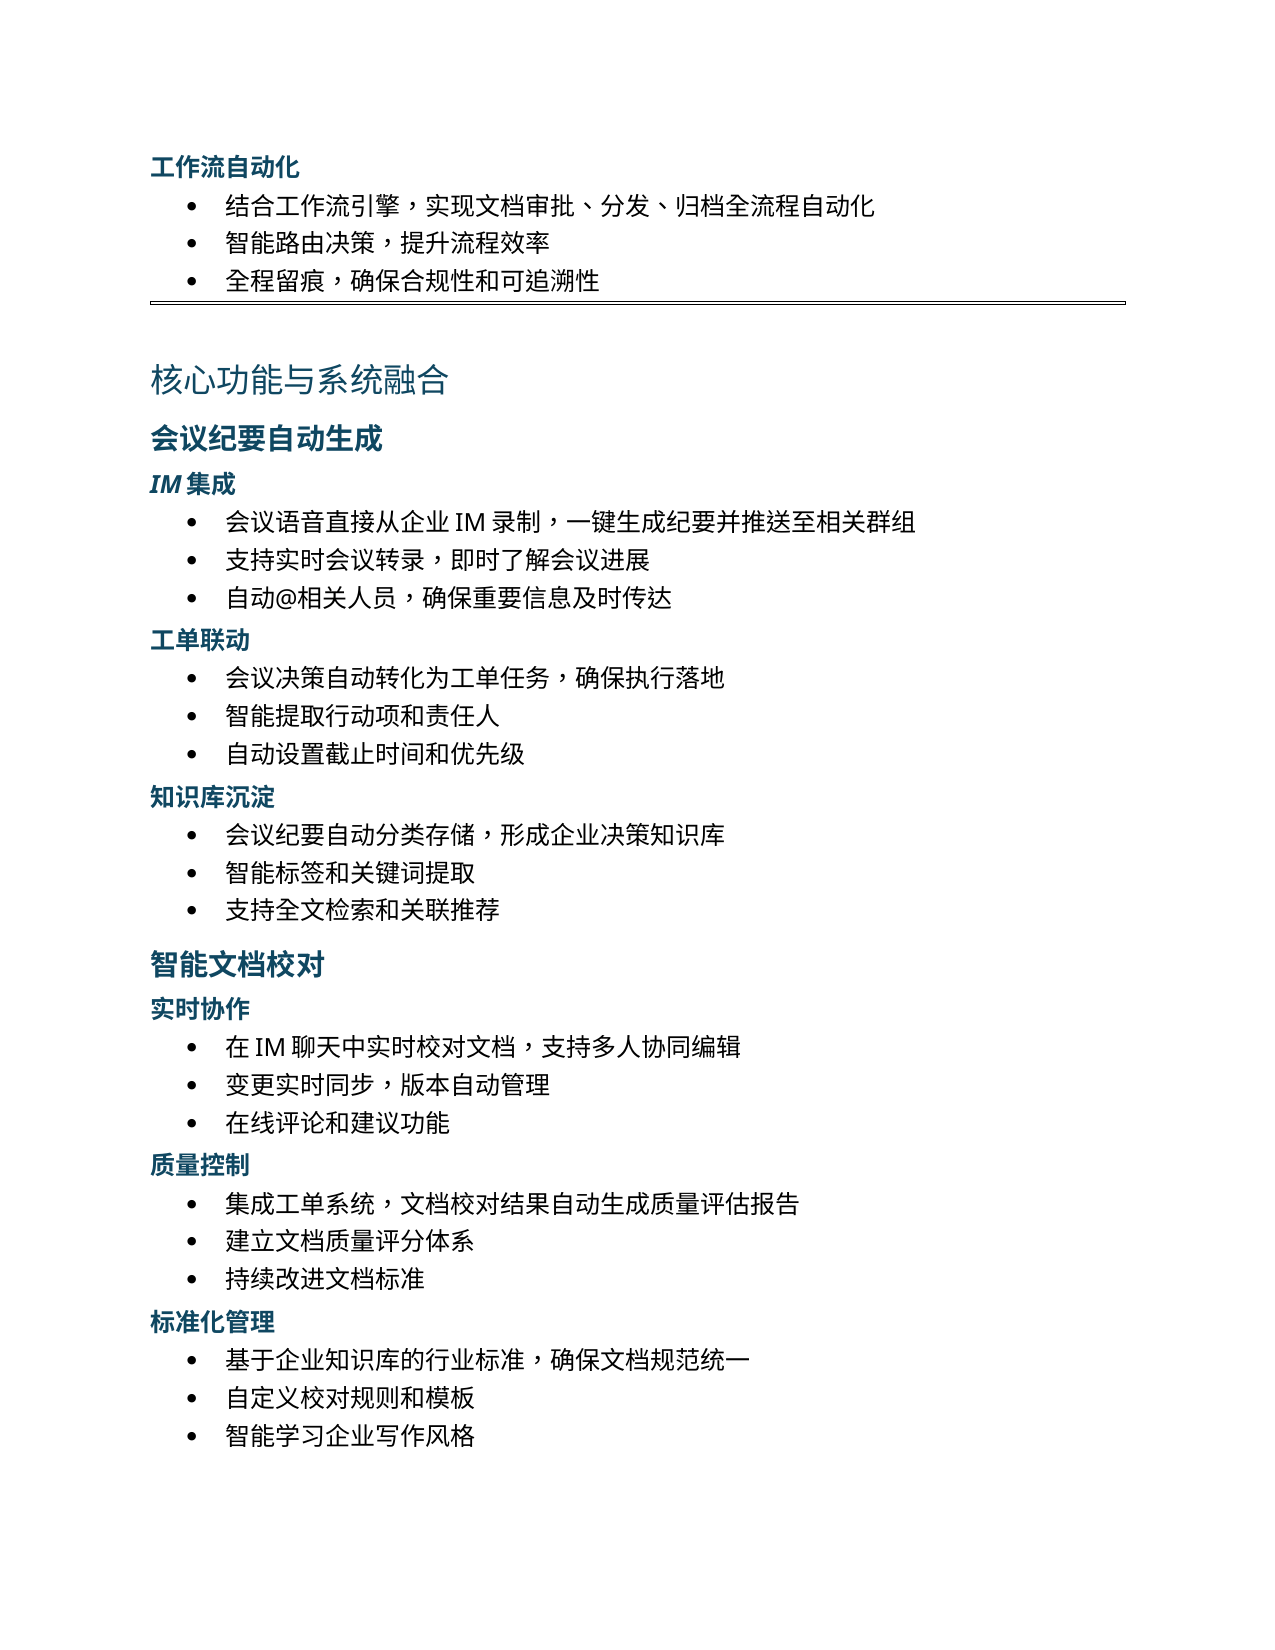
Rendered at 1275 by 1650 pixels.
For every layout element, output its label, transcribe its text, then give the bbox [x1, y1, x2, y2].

list 在线评论和建议功能 [187, 1106, 1125, 1140]
list 智能标签和关键词提取 [187, 855, 1125, 889]
list 会议语音直接从企业IM录制，一键生成纪要并推送至相关群组 [187, 505, 1125, 539]
subtitle 工单联动 [150, 623, 1125, 657]
subtitle IM集成 [150, 467, 1125, 501]
list 自动@相关人员，确保重要信息及时传达 [187, 581, 1125, 614]
list 集成工单系统，文档校对结果自动生成质量评估报告 [187, 1186, 1125, 1220]
list 支持全文检索和关联推荐 [187, 893, 1125, 927]
list 智能路由决策，提升流程效率 [187, 226, 1125, 260]
subtitle 核心功能与系统融合 [150, 357, 1125, 402]
list 智能学习企业写作风格 [187, 1418, 1125, 1452]
list 会议纪要自动分类存储，形成企业决策知识库 [187, 817, 1125, 851]
list 结合工作流引擎，实现文档审批、分发、归档全流程自动化 [187, 188, 1125, 222]
list 在IM聊天中实时校对文档，支持多人协同编辑 [187, 1030, 1125, 1064]
subtitle 知识库沉淀 [150, 779, 1125, 813]
list 基于企业知识库的行业标准，确保文档规范统一 [187, 1342, 1125, 1377]
list 会议决策自动转化为工单任务，确保执行落地 [187, 661, 1125, 695]
list 全程留痕，确保合规性和可追溯性 [187, 264, 1125, 298]
list 变更实时同步，版本自动管理 [187, 1068, 1125, 1102]
subtitle 智能文档校对 [150, 944, 1125, 983]
list 建立文档质量评分体系 [187, 1224, 1125, 1258]
subtitle 质量控制 [150, 1148, 1125, 1182]
subtitle 标准化管理 [150, 1304, 1125, 1338]
list 支持实时会议转录，即时了解会议进展 [187, 543, 1125, 577]
list 自定义校对规则和模板 [187, 1380, 1125, 1414]
subtitle 工作流自动化 [150, 150, 1125, 184]
list 自动设置截止时间和优先级 [187, 737, 1125, 771]
subtitle 会议纪要自动生成 [150, 419, 1125, 458]
list 智能提取行动项和责任人 [187, 699, 1125, 733]
subtitle 实时协作 [150, 992, 1125, 1026]
list 持续改进文档标准 [187, 1262, 1125, 1296]
